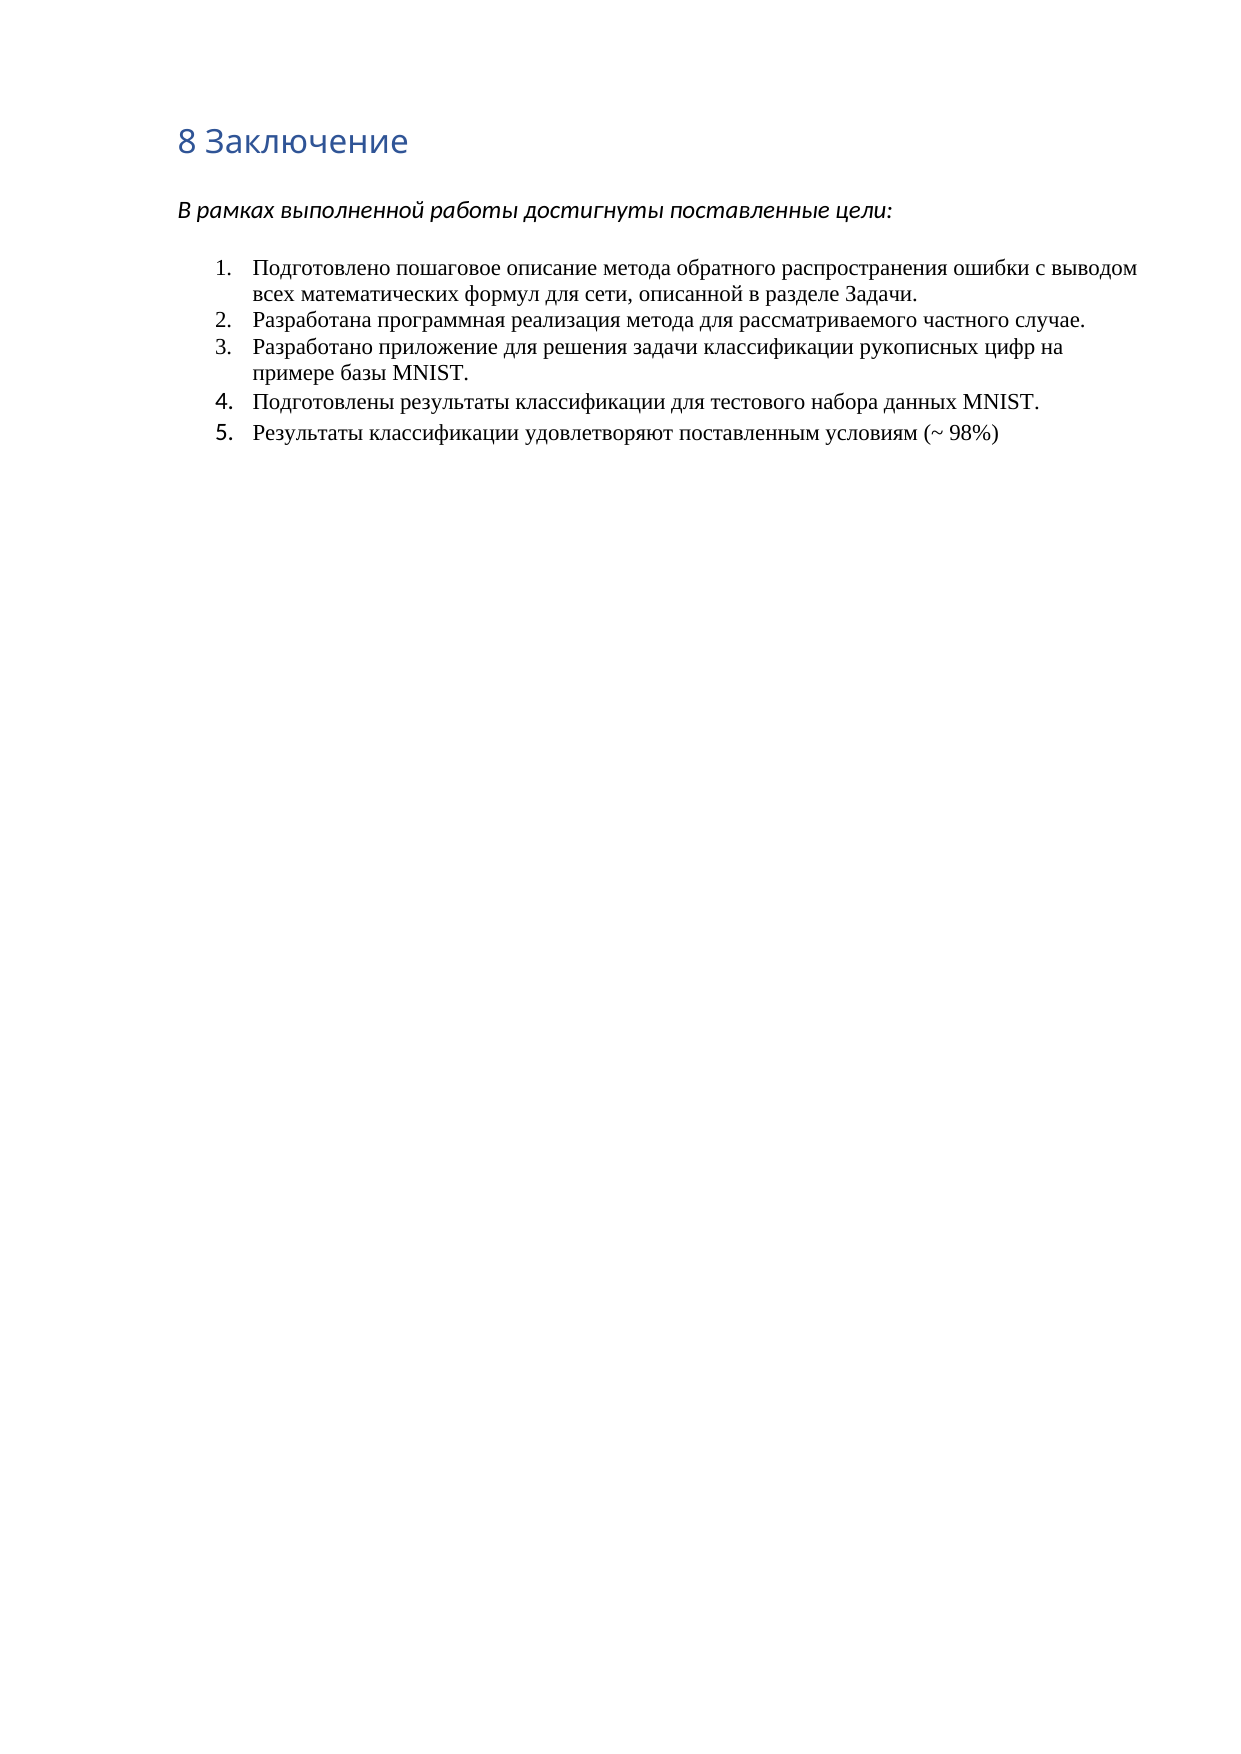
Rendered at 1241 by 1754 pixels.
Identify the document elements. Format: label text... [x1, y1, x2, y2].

subtitle 8 Заключение [177, 118, 1152, 163]
list Разработана программная реализация метода для рассматриваемого частного случае. [215, 306, 1152, 333]
text В рамках выполненной работы достигнуты поставленные цели: [177, 194, 1152, 224]
list Подготовлено пошаговое описание метода обратного распространения ошибки с выводом всех математических формул для сети, описанной в разделе Задачи. [215, 254, 1152, 306]
list Подготовлены результаты классификации для тестового набора данных MNIST. [215, 386, 1152, 416]
list Разработано приложение для решения задачи классификации рукописных цифр на примере базы MNIST. [215, 333, 1152, 386]
list Результаты классификации удовлетворяют поставленным условиям (~ 98%) [215, 416, 1152, 447]
